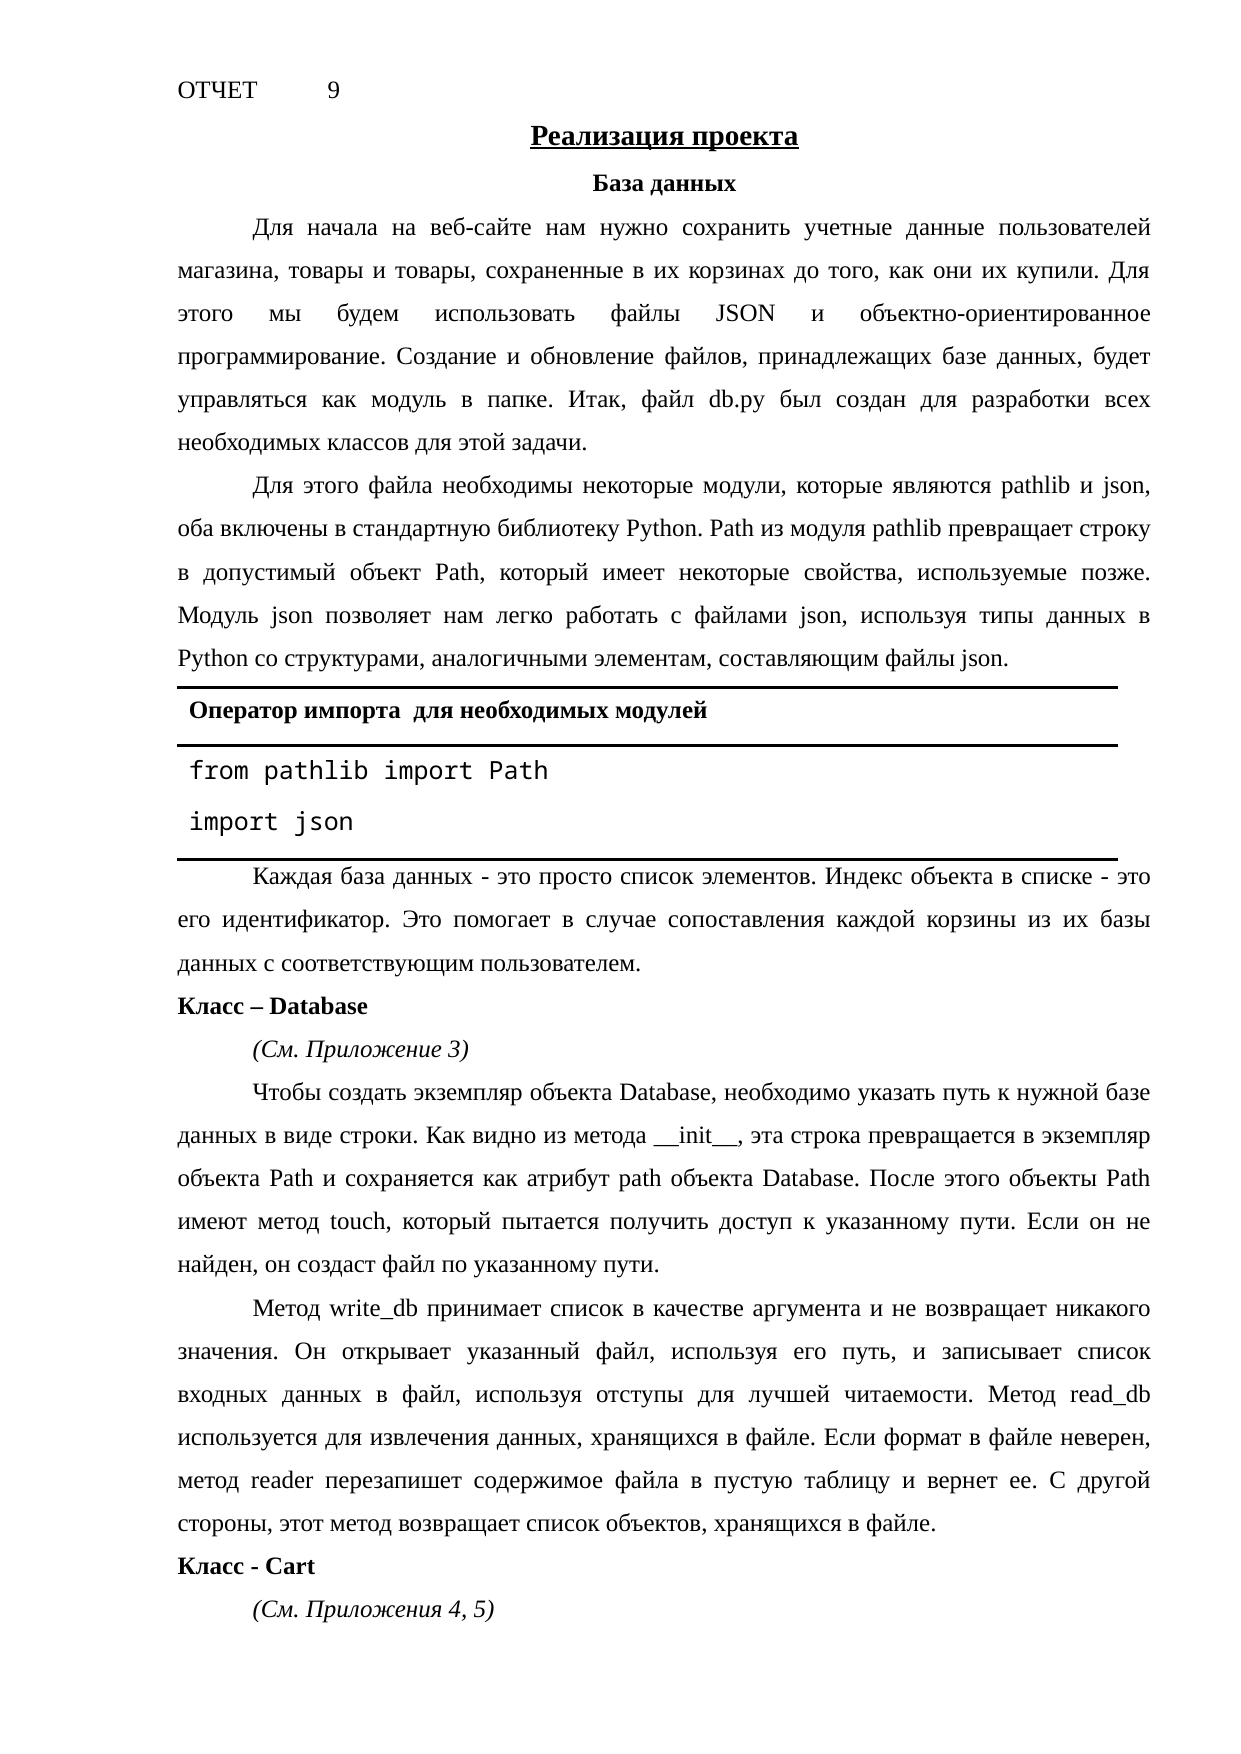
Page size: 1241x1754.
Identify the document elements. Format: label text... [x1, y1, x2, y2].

text (См. Приложения 4, 5) [177, 1594, 1152, 1623]
subtitle Класс – Database [177, 991, 1152, 1019]
subtitle База данных [177, 168, 1152, 197]
text Реализация проекта [177, 118, 1152, 152]
subtitle Класс - Cart [177, 1551, 1152, 1580]
table_cell from pathlib import Path import json [177, 747, 1117, 858]
text Метод write_db принимает список в качестве аргумента и не возвращает никакого значения. Он открывает указанный файл, используя его путь, и записывает список входных данных в файл, используя отступы для лучшей читаемости. Метод read_db используется для извлечения данных, хранящихся в файле. Если формат в файле неверен, метод reader перезапишет содержимое файла в пустую таблицу и вернет ее. С другой стороны, этот метод возвращает список объектов, хранящихся в файле. [177, 1293, 1152, 1537]
text Для начала на веб-сайте нам нужно сохранить учетные данные пользователей магазина, товары и товары, сохраненные в их корзинах до того, как они их купили. Для этого мы будем использовать файлы JSON и объектно-ориентированное программирование. Создание и обновление файлов, принадлежащих базе данных, будет управляться как модуль в папке. Итак, файл db.py был создан для разработки всех необходимых классов для этой задачи. [177, 212, 1152, 456]
text (См. Приложение 3) [177, 1034, 1152, 1063]
text Для этого файла необходимы некоторые модули, которые являются pathlib и json, оба включены в стандартную библиотеку Python. Path из модуля pathlib превращает строку в допустимый объект Path, который имеет некоторые свойства, используемые позже. Модуль json позволяет нам легко работать с файлами json, используя типы данных в Python со структурами, аналогичными элементам, составляющим файлы json. [177, 470, 1152, 672]
text Каждая база данных - это просто список элементов. Индекс объекта в списке - это его идентификатор. Это помогает в случае сопоставления каждой корзины из их базы данных с соответствующим пользователем. [177, 861, 1152, 976]
text Чтобы создать экземпляр объекта Database, необходимо указать путь к нужной базе данных в виде строки. Как видно из метода __init__, эта строка превращается в экземпляр объекта Path и сохраняется как атрибут path объекта Database. После этого объекты Path имеют метод touch, который пытается получить доступ к указанному пути. Если он не найден, он создаст файл по указанному пути. [177, 1077, 1152, 1278]
table_header Оператор импорта для необходимых модулей [177, 689, 1117, 744]
